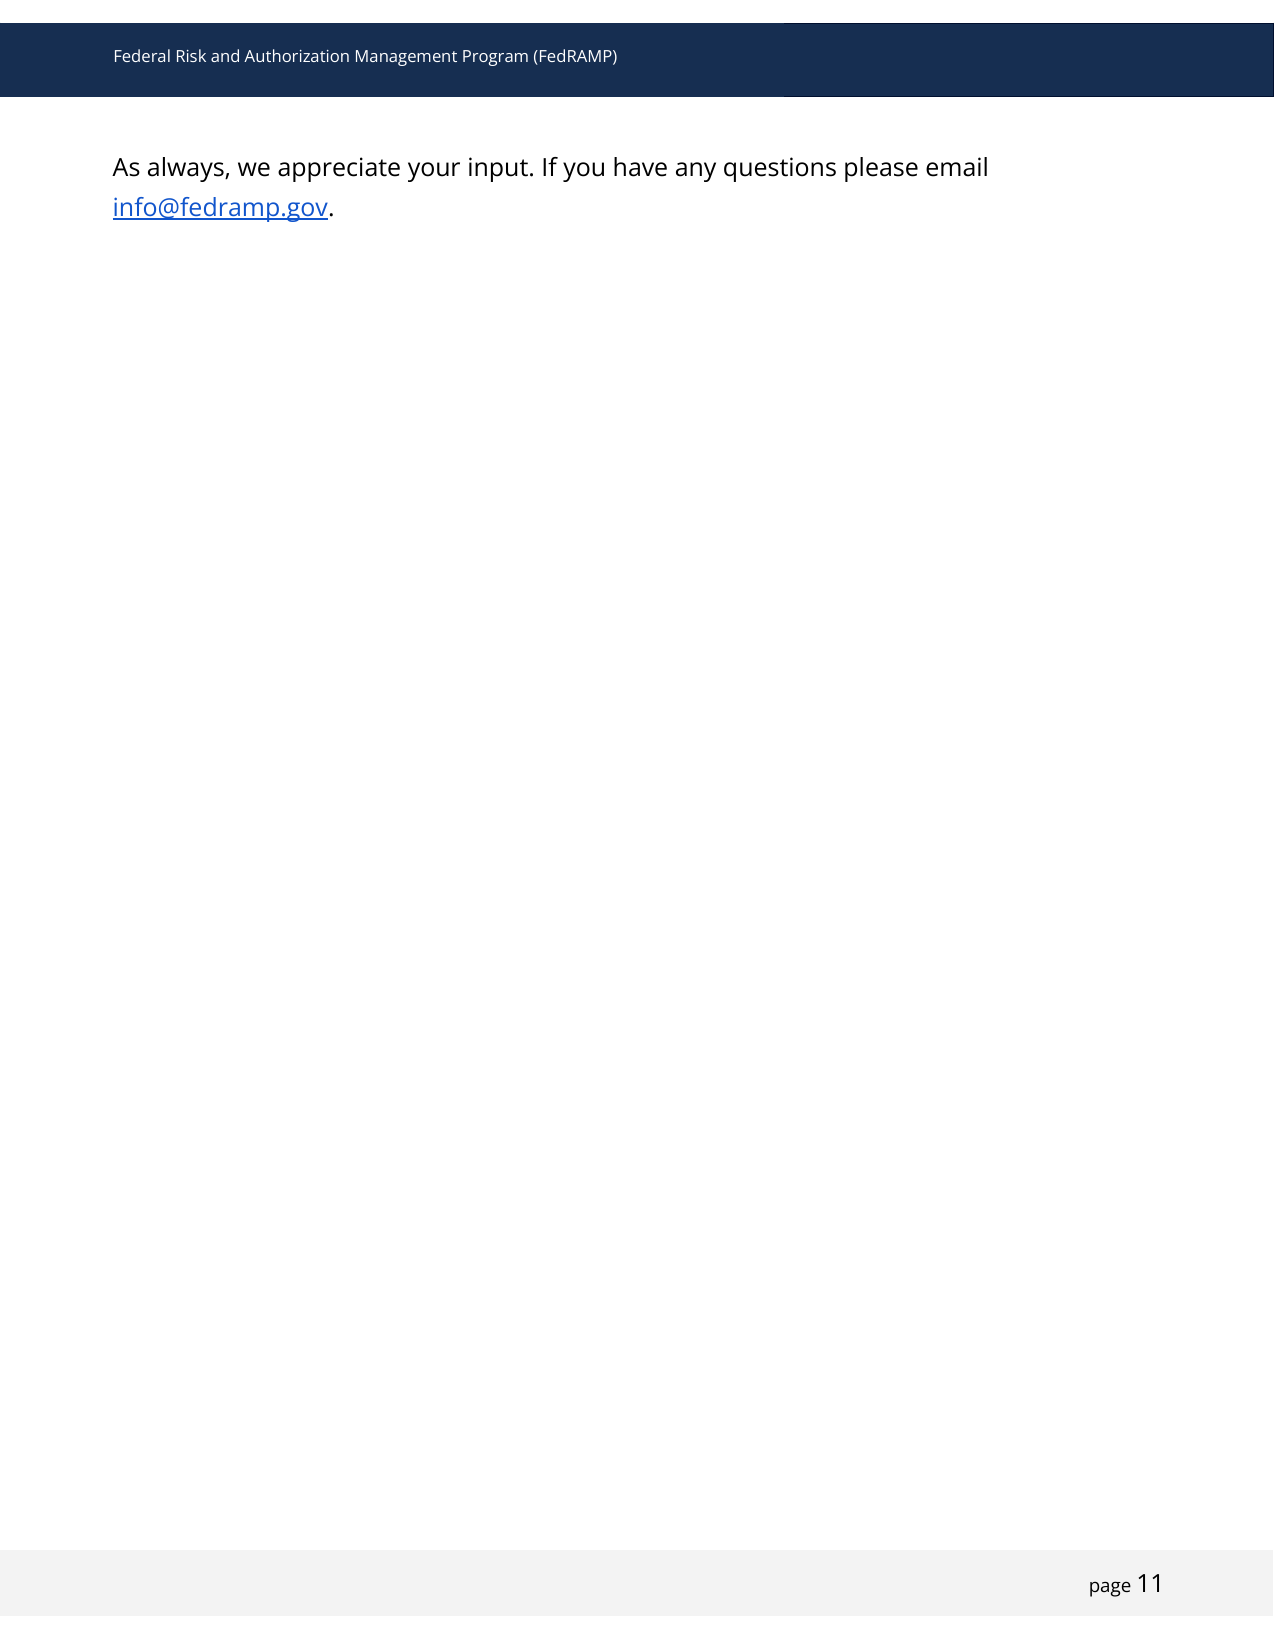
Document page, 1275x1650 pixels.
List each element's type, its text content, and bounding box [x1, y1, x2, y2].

text As always, we appreciate your input. If you have any questions please email info@fedramp.gov. [112, 150, 1162, 223]
